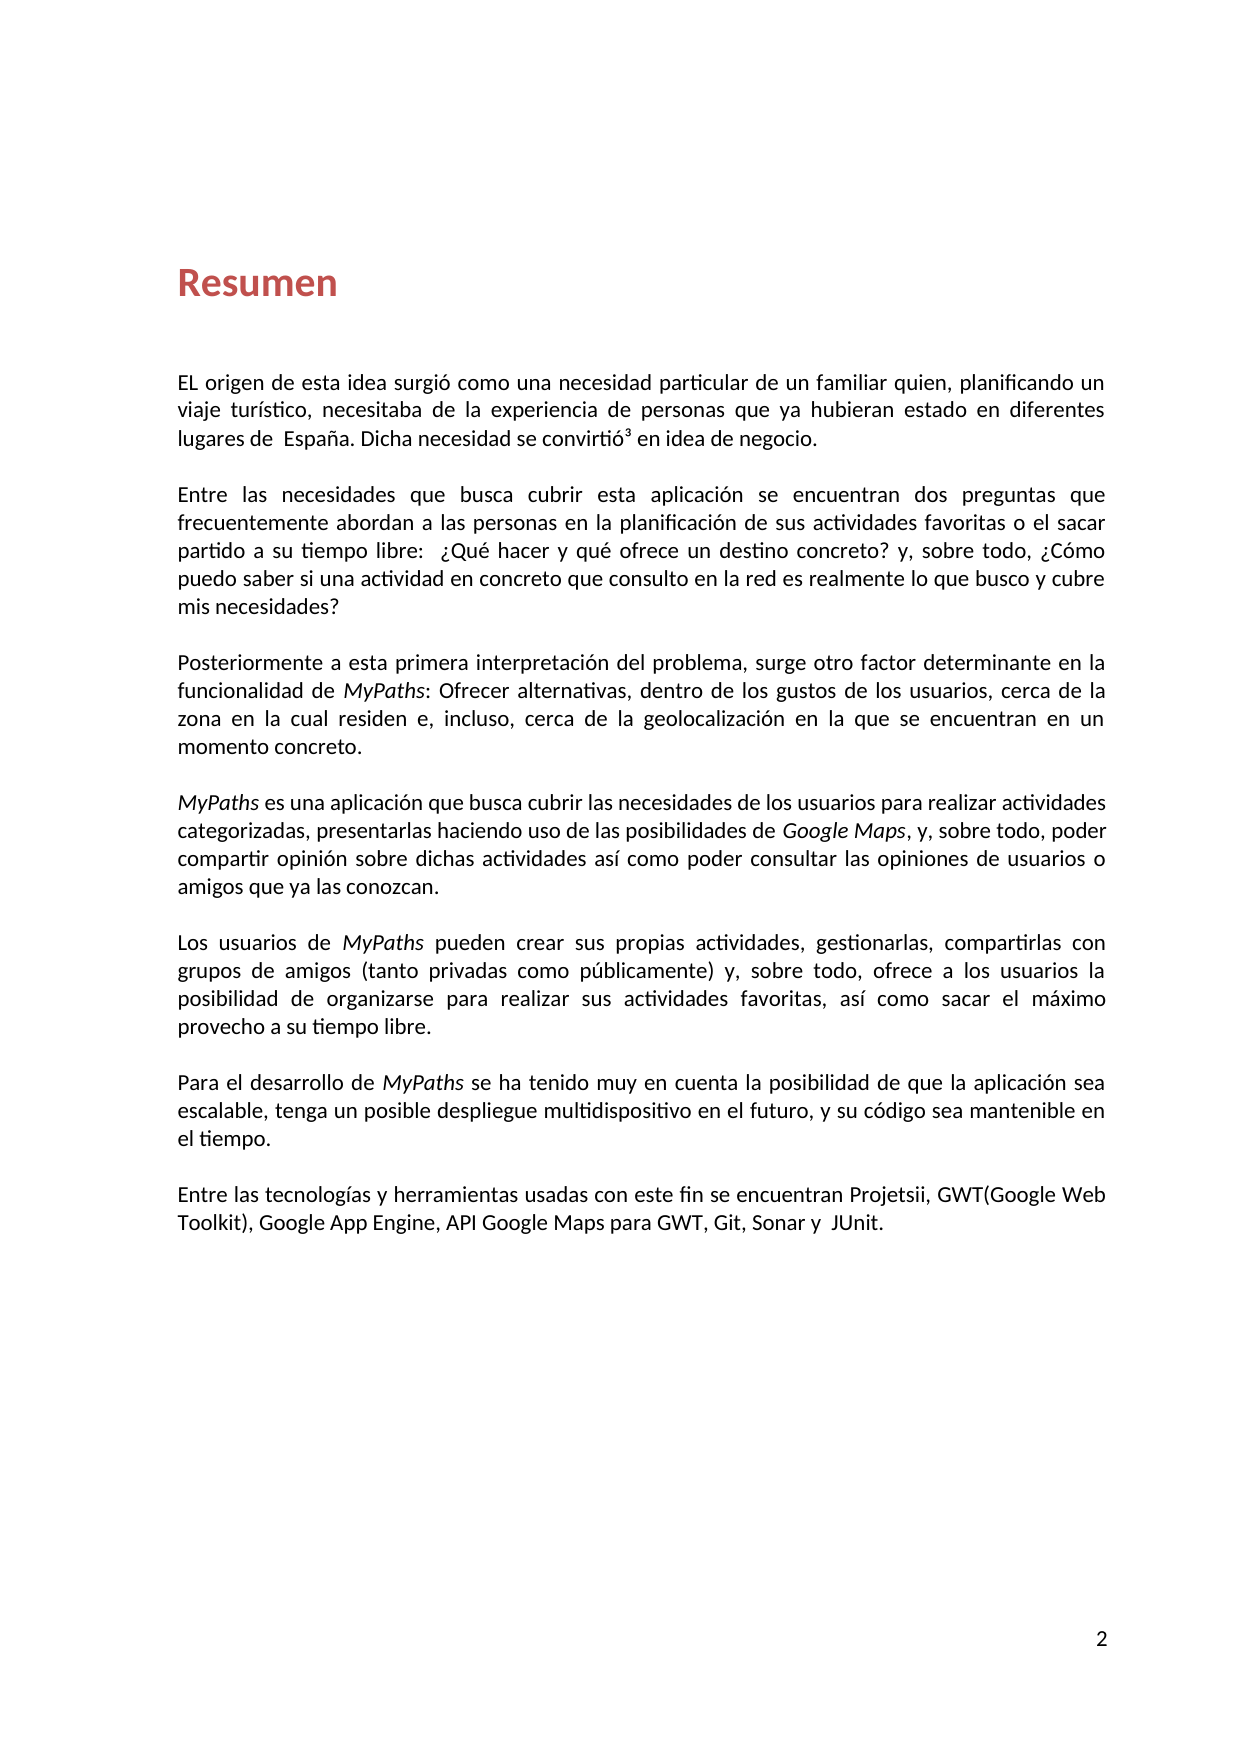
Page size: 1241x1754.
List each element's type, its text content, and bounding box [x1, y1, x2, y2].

text EL origen de esta idea surgió como una necesidad particular de un familiar quien, planificando un viaje turístico, necesitaba de la experiencia de personas que ya hubieran estado en diferentes lugares de España. Dicha necesidad se convirtió³ en idea de negocio. [177, 368, 1107, 452]
text Entre las necesidades que busca cubrir esta aplicación se encuentran dos preguntas que frecuentemente abordan a las personas en la planificación de sus actividades favoritas o el sacar partido a su tiempo libre: ¿Qué hacer y qué ofrece un destino concreto? y, sobre todo, ¿Cómo puedo saber si una actividad en concreto que consulto en la red es realmente lo que busco y cubre mis necesidades? [177, 452, 1107, 620]
text Para el desarrollo de MyPaths se ha tenido muy en cuenta la posibilidad de que la aplicación sea escalable, tenga un posible despliegue multidispositivo en el futuro, y su código sea mantenible en el tiempo. [177, 1040, 1107, 1152]
text Entre las tecnologías y herramientas usadas con este fin se encuentran Projetsii, GWT(Google Web Toolkit), Google App Engine, API Google Maps para GWT, Git, Sonar y JUnit. [177, 1152, 1107, 1236]
text Los usuarios de MyPaths pueden crear sus propias actividades, gestionarlas, compartirlas con grupos de amigos (tanto privadas como públicamente) y, sobre todo, ofrece a los usuarios la posibilidad de organizarse para realizar sus actividades favoritas, así como sacar el máximo provecho a su tiempo libre. [177, 900, 1107, 1040]
text Posteriormente a esta primera interpretación del problema, surge otro factor determinante en la funcionalidad de MyPaths: Ofrecer alternativas, dentro de los gustos de los usuarios, cerca de la zona en la cual residen e, incluso, cerca de la geolocalización en la que se encuentran en un momento concreto. [177, 620, 1107, 760]
text MyPaths es una aplicación que busca cubrir las necesidades de los usuarios para realizar actividades categorizadas, presentarlas haciendo uso de las posibilidades de Google Maps, y, sobre todo, poder compartir opinión sobre dichas actividades así como poder consultar las opiniones de usuarios o amigos que ya las conozcan. [177, 760, 1107, 900]
subtitle Resumen [177, 256, 1107, 307]
